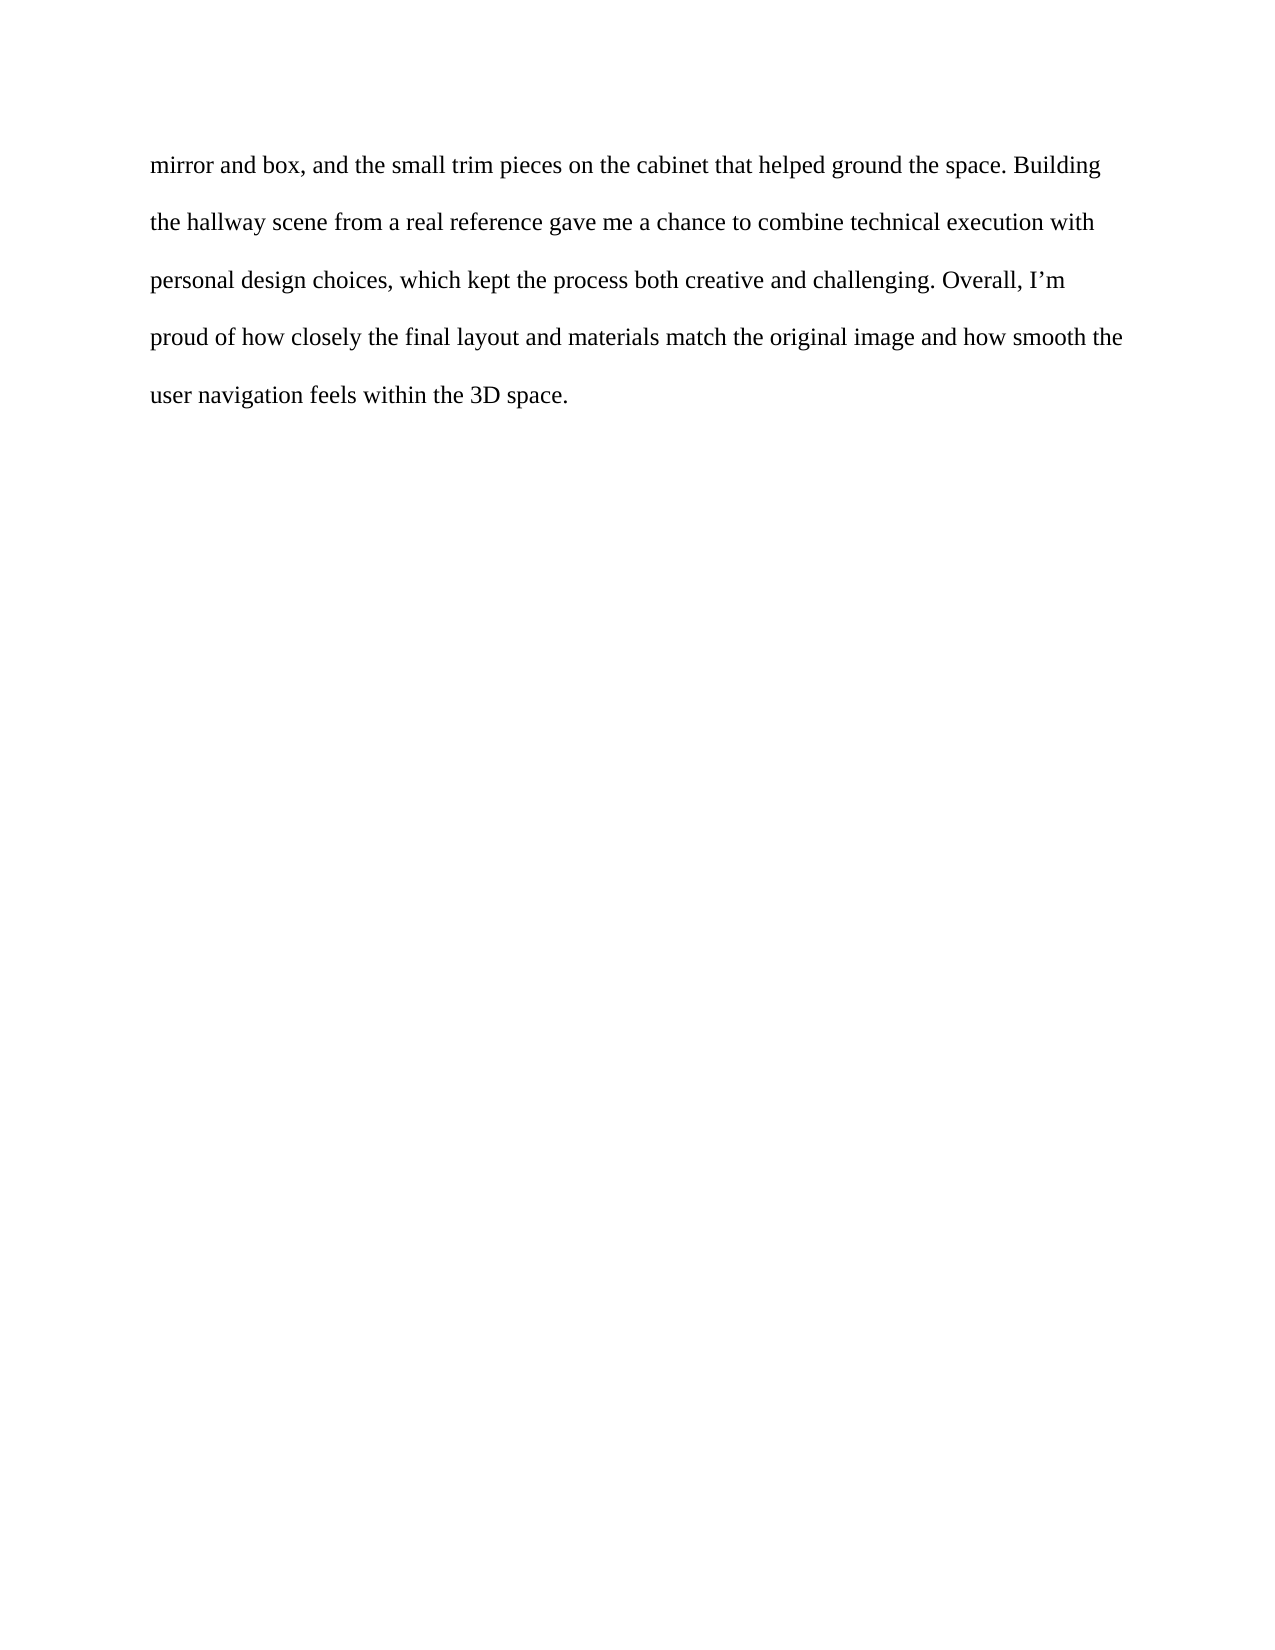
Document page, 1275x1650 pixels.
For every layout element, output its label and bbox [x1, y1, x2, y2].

text [150, 150, 1125, 409]
